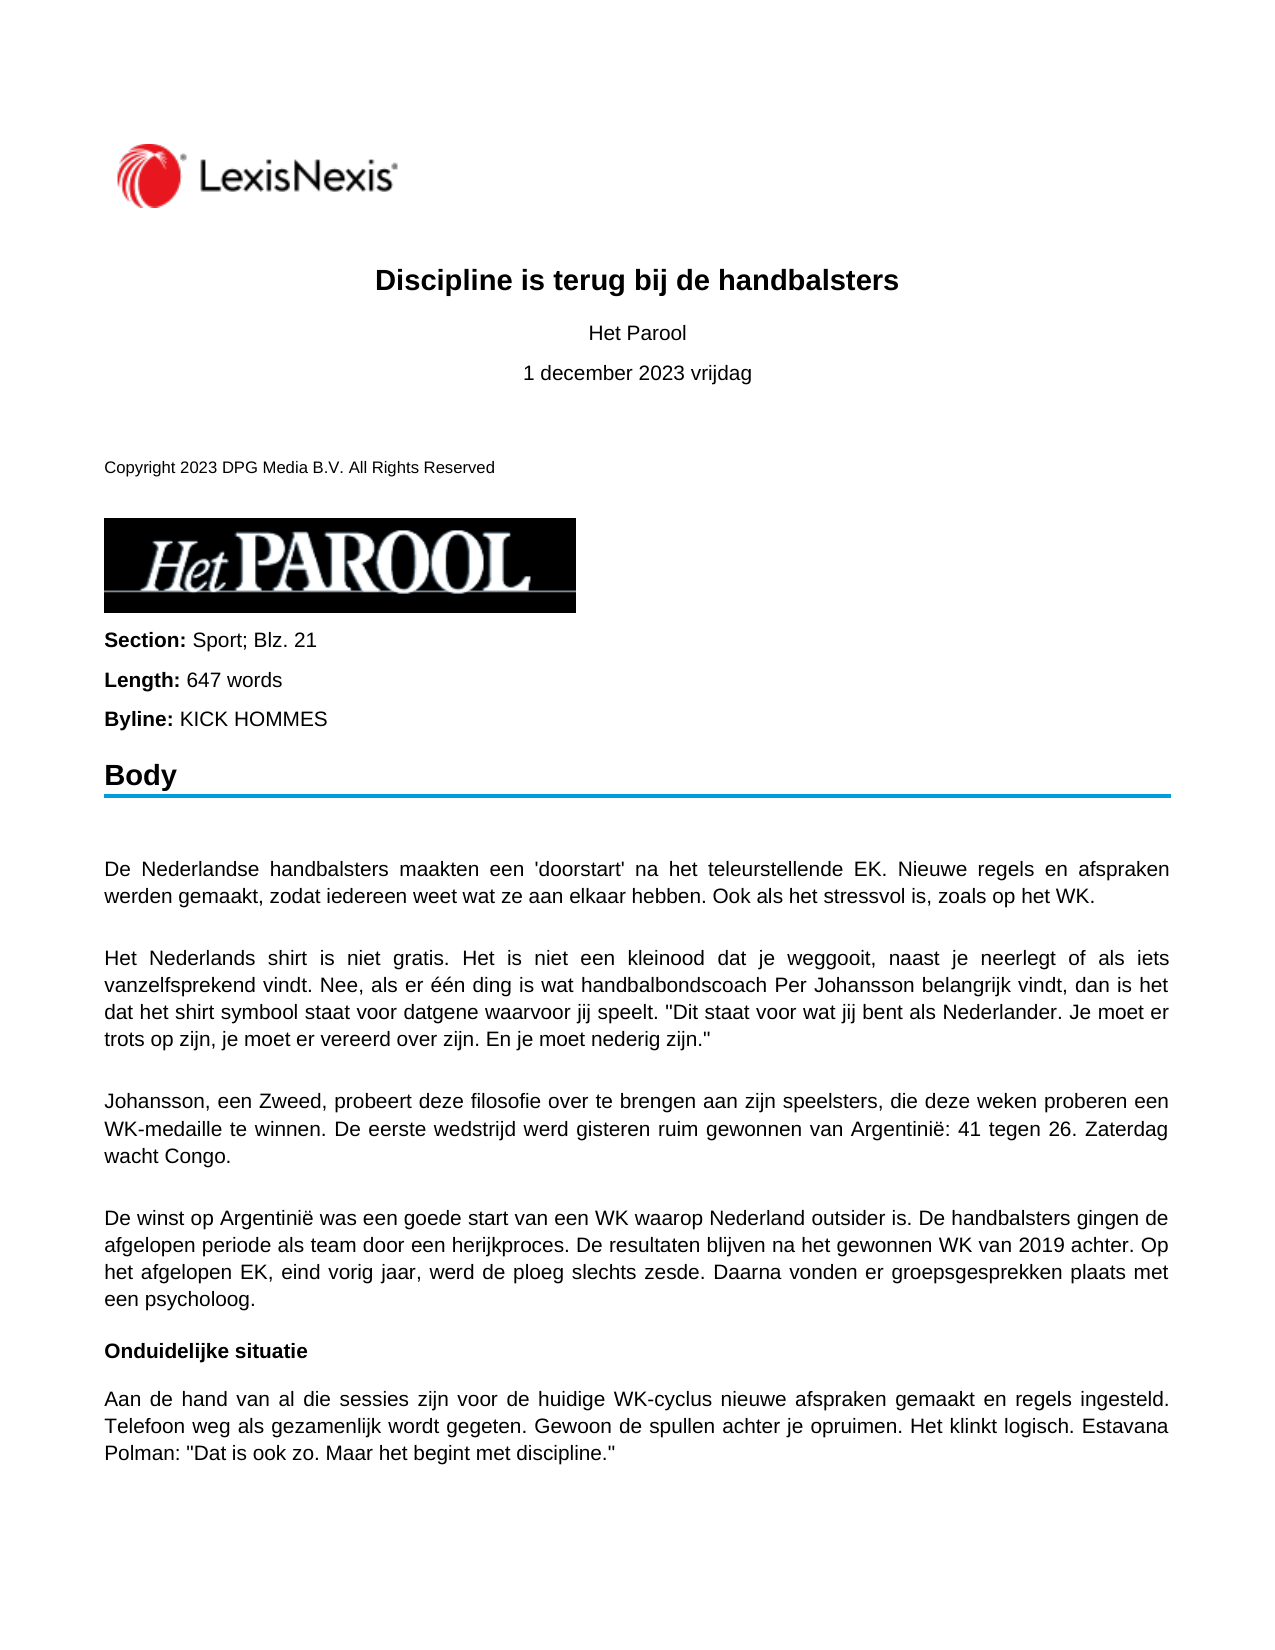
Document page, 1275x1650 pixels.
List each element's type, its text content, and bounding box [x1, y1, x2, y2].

text Section: Sport; Blz. 21 [104, 625, 1171, 652]
text Aan de hand van al die sessies zijn voor de huidige WK-cyclus nieuwe afspraken gemaakt en regels ingesteld. Telefoon weg als gezamenlijk wordt gegeten. Gewoon de spullen achter je opruimen. Het klinkt logisch. Estavana Polman: "Dat is ook zo. Maar het begint met discipline." [104, 1384, 1171, 1465]
picture [104, 144, 412, 208]
text Length: 647 words [104, 664, 1171, 691]
text De Nederlandse handbalsters maakten een 'doorstart' na het teleurstellende EK. Nieuwe regels en afspraken werden gemaakt, zodat iedereen weet wat ze aan elkaar hebben. Ook als het stressvol is, zoals op het WK. [104, 854, 1171, 908]
text Johansson, een Zweed, probeert deze filosofie over te brengen aan zijn speelsters, die deze weken proberen een WK-medaille te winnen. De eerste wedstrijd werd gisteren ruim gewonnen van Argentinië: 41 tegen 26. Zaterdag wacht Congo. [104, 1086, 1171, 1167]
text Byline: KICK HOMMES [104, 704, 1171, 731]
text Body [104, 756, 1171, 791]
text Copyright 2023 DPG Media B.V. All Rights Reserved [104, 426, 1171, 477]
text De winst op Argentinië was een goede start van een WK waarop Nederland outsider is. De handbalsters gingen de afgelopen periode als team door een herijkproces. De resultaten blijven na het gewonnen WK van 2019 achter. Op het afgelopen EK, eind vorig jaar, werd de ploeg slechts zesde. Daarna vonden er groepsgesprekken plaats met een psycholoog. [104, 1202, 1171, 1311]
text Het Nederlands shirt is niet gratis. Het is niet een kleinood dat je weggooit, naast je neerlegt of als iets vanzelfsprekend vindt. Nee, als er één ding is wat handbalbondscoach Per Johansson belangrijk vindt, dan is het dat het shirt symbool staat voor datgene waarvoor jij speelt. "Dit staat voor wat jij bent als Nederlander. Je moet er trots op zijn, je moet er vereerd over zijn. En je moet nederig zijn." [104, 943, 1171, 1051]
text Onduidelijke situatie [104, 1336, 1171, 1363]
text Het Parool [104, 318, 1171, 345]
text 1 december 2023 vrijdag [104, 357, 1171, 384]
subtitle Discipline is terug bij de handbalsters [104, 261, 1171, 297]
